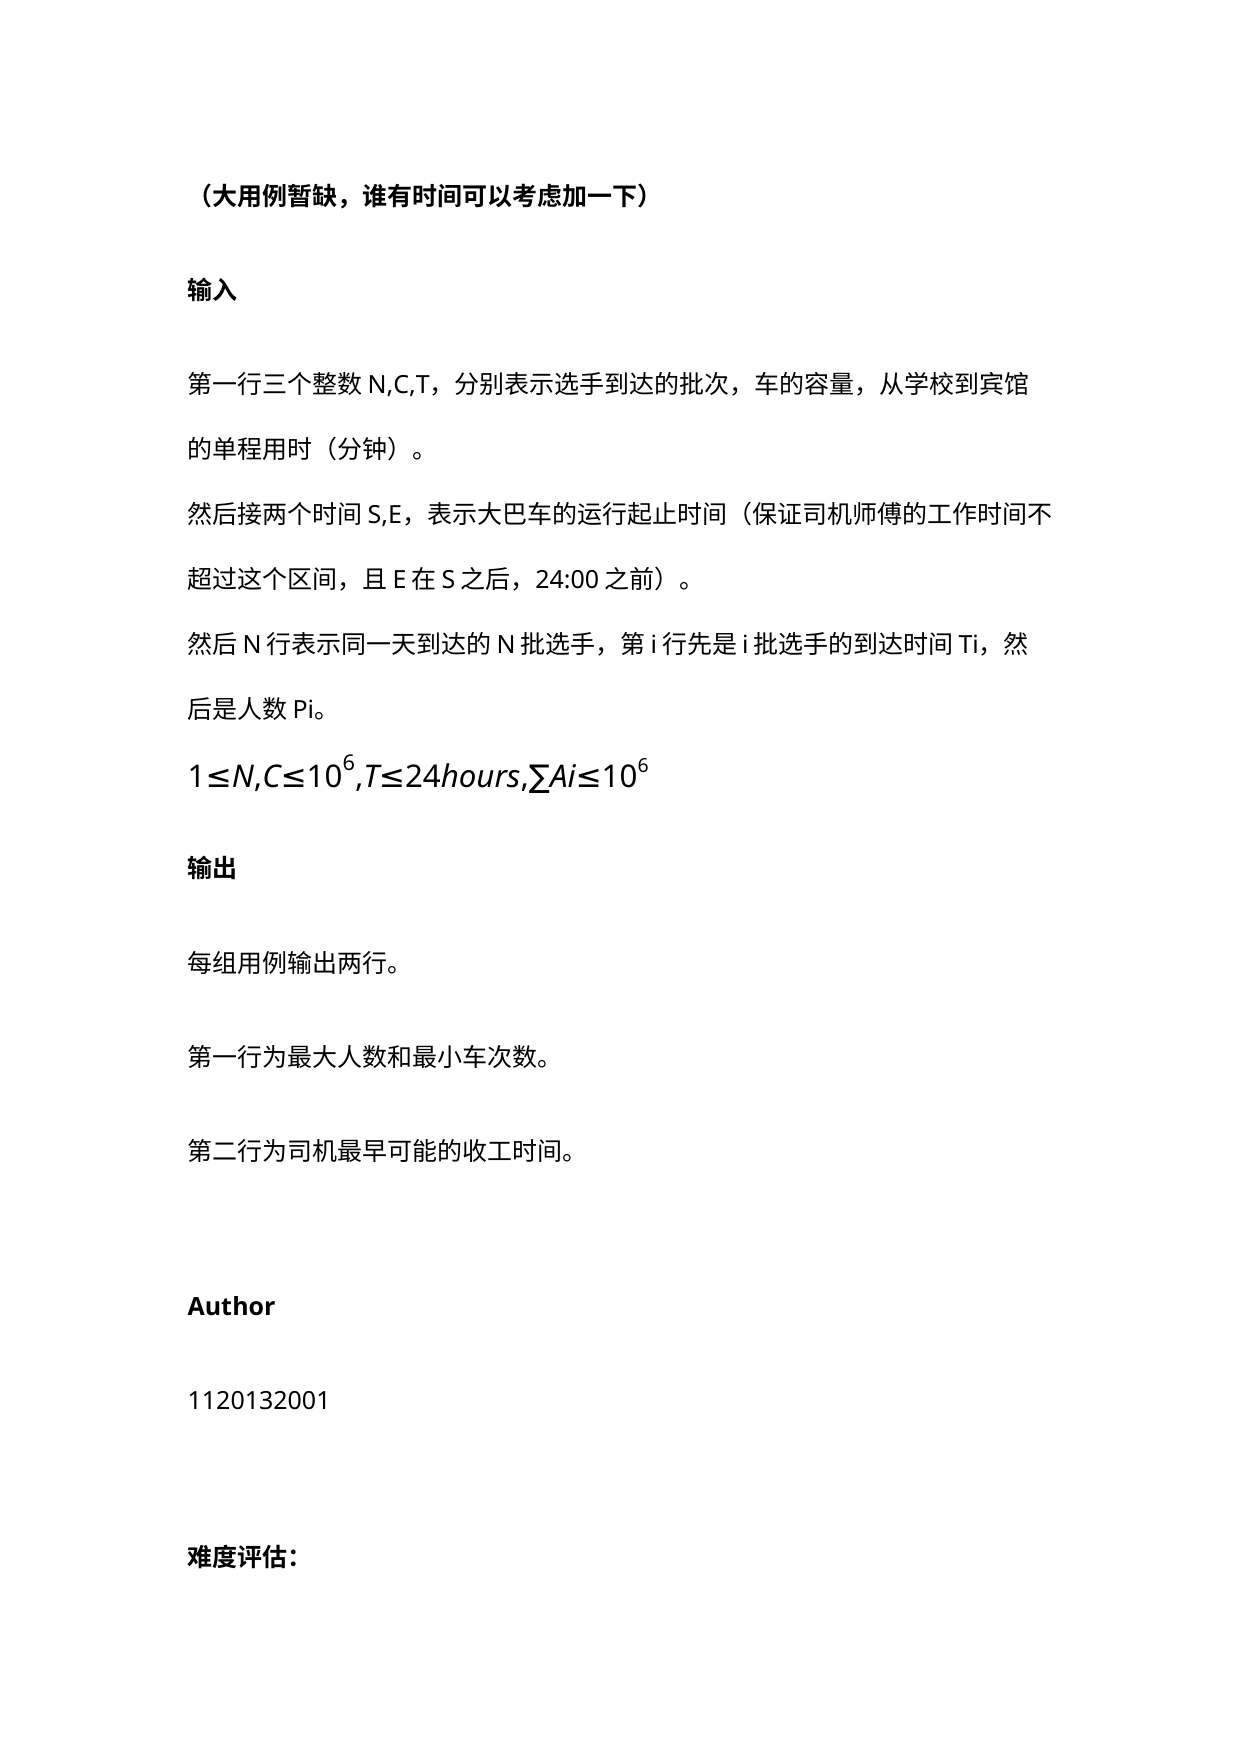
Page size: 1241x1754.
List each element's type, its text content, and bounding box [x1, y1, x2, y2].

text 难度评估： [187, 1523, 1053, 1588]
text 第一行为最大人数和最小车次数。 [187, 1023, 1053, 1088]
text 1120132001 [187, 1367, 1053, 1432]
text 输入 [187, 256, 1053, 321]
text 第二行为司机最早可能的收工时间。 [187, 1117, 1053, 1182]
text 第一行三个整数N,C,T，分别表示选手到达的批次，车的容量，从学校到宾馆的单程用时（分钟）。 然后接两个时间S,E，表示大巴车的运行起止时间（保证司机师傅的工作时间不超过这个区间，且E在S之后，24:00之前）。 然后N行表示同一天到达的N批选手，第i行先是i批选手的到达时间Ti，然后是人数Pi。 1≤N,C≤106,T≤24hours,∑Ai≤106 [187, 350, 1053, 805]
text 每组用例输出两行。 [187, 929, 1053, 994]
text Author [187, 1273, 1053, 1338]
text （大用例暂缺，谁有时间可以考虑加一下） [187, 162, 1053, 227]
text 输出 [187, 834, 1053, 899]
